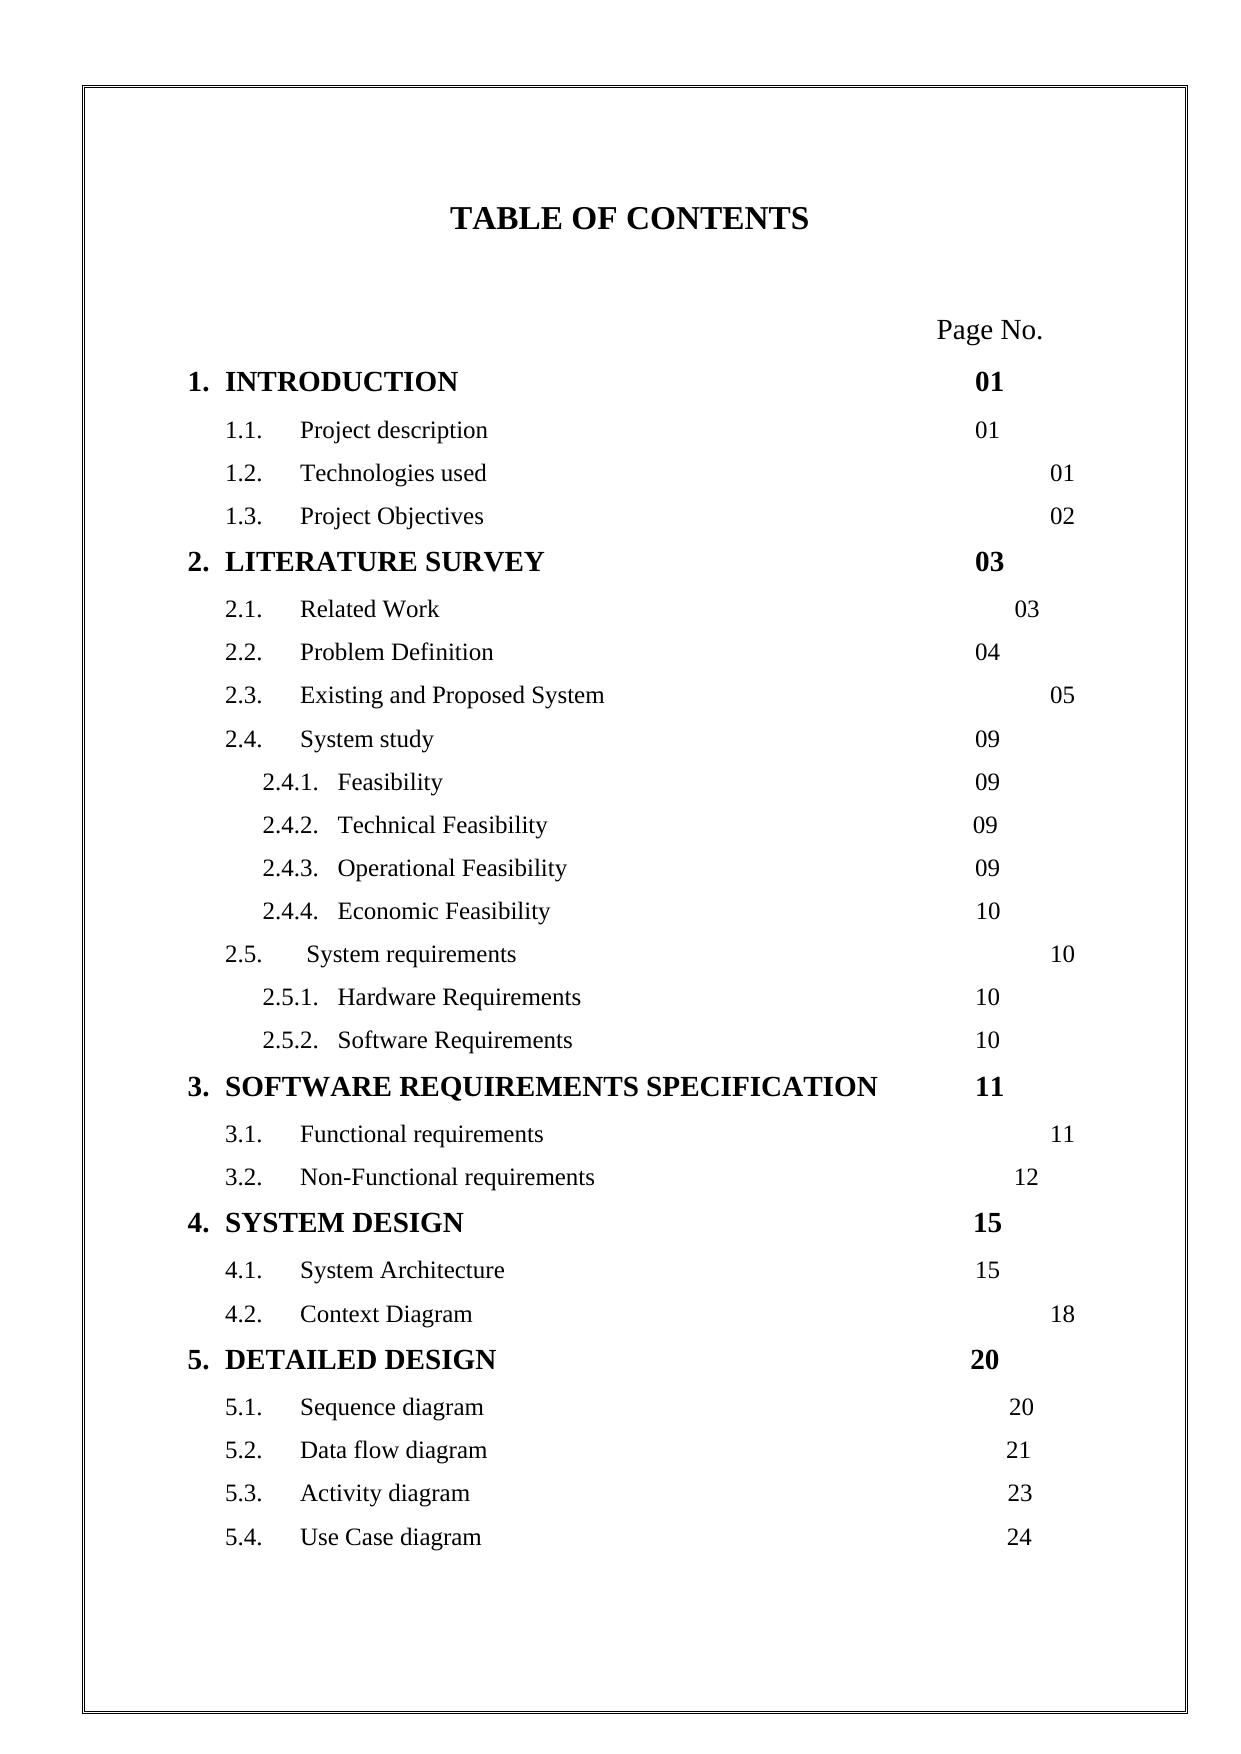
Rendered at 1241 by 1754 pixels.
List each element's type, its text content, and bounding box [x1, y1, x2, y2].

list Use Case diagram 24 [225, 1522, 1121, 1550]
list Software Requirements 10 [262, 1026, 1121, 1054]
list Technologies used 01 [225, 458, 1121, 487]
list Hardware Requirements 10 [262, 982, 1121, 1011]
list SOFTWARE REQUIREMENTS SPECIFICATION 11 [187, 1069, 1121, 1102]
list INTRODUCTION 01 [187, 364, 1121, 398]
list Activity diagram 23 [225, 1478, 1121, 1507]
list Feasibility 09 [262, 767, 1121, 796]
list Data flow diagram 21 [225, 1435, 1121, 1464]
list DETAILED DESIGN 20 [187, 1342, 1121, 1375]
list SYSTEM DESIGN 15 [187, 1205, 1121, 1239]
list System Architecture 15 [225, 1256, 1121, 1284]
list Functional requirements 11 [225, 1119, 1121, 1148]
list System requirements 10 [225, 939, 1121, 968]
list Existing and Proposed System 05 [225, 681, 1121, 709]
list Project description 01 [225, 415, 1121, 443]
list Related Work 03 [225, 594, 1121, 623]
list Non-Functional requirements 12 [225, 1162, 1121, 1191]
list Context Diagram 18 [225, 1299, 1121, 1327]
text TABLE OF CONTENTS [375, 198, 1090, 237]
list Economic Feasibility 10 [262, 896, 1121, 925]
list System study 09 [225, 724, 1121, 752]
list Operational Feasibility 09 [262, 853, 1121, 882]
text Page No. [151, 312, 1090, 346]
list Project Objectives 02 [225, 501, 1121, 530]
list LITERATURE SURVEY 03 [187, 544, 1121, 578]
list Sequence diagram 20 [225, 1392, 1121, 1421]
list Problem Definition 04 [225, 637, 1121, 666]
list Technical Feasibility 09 [262, 810, 1121, 839]
